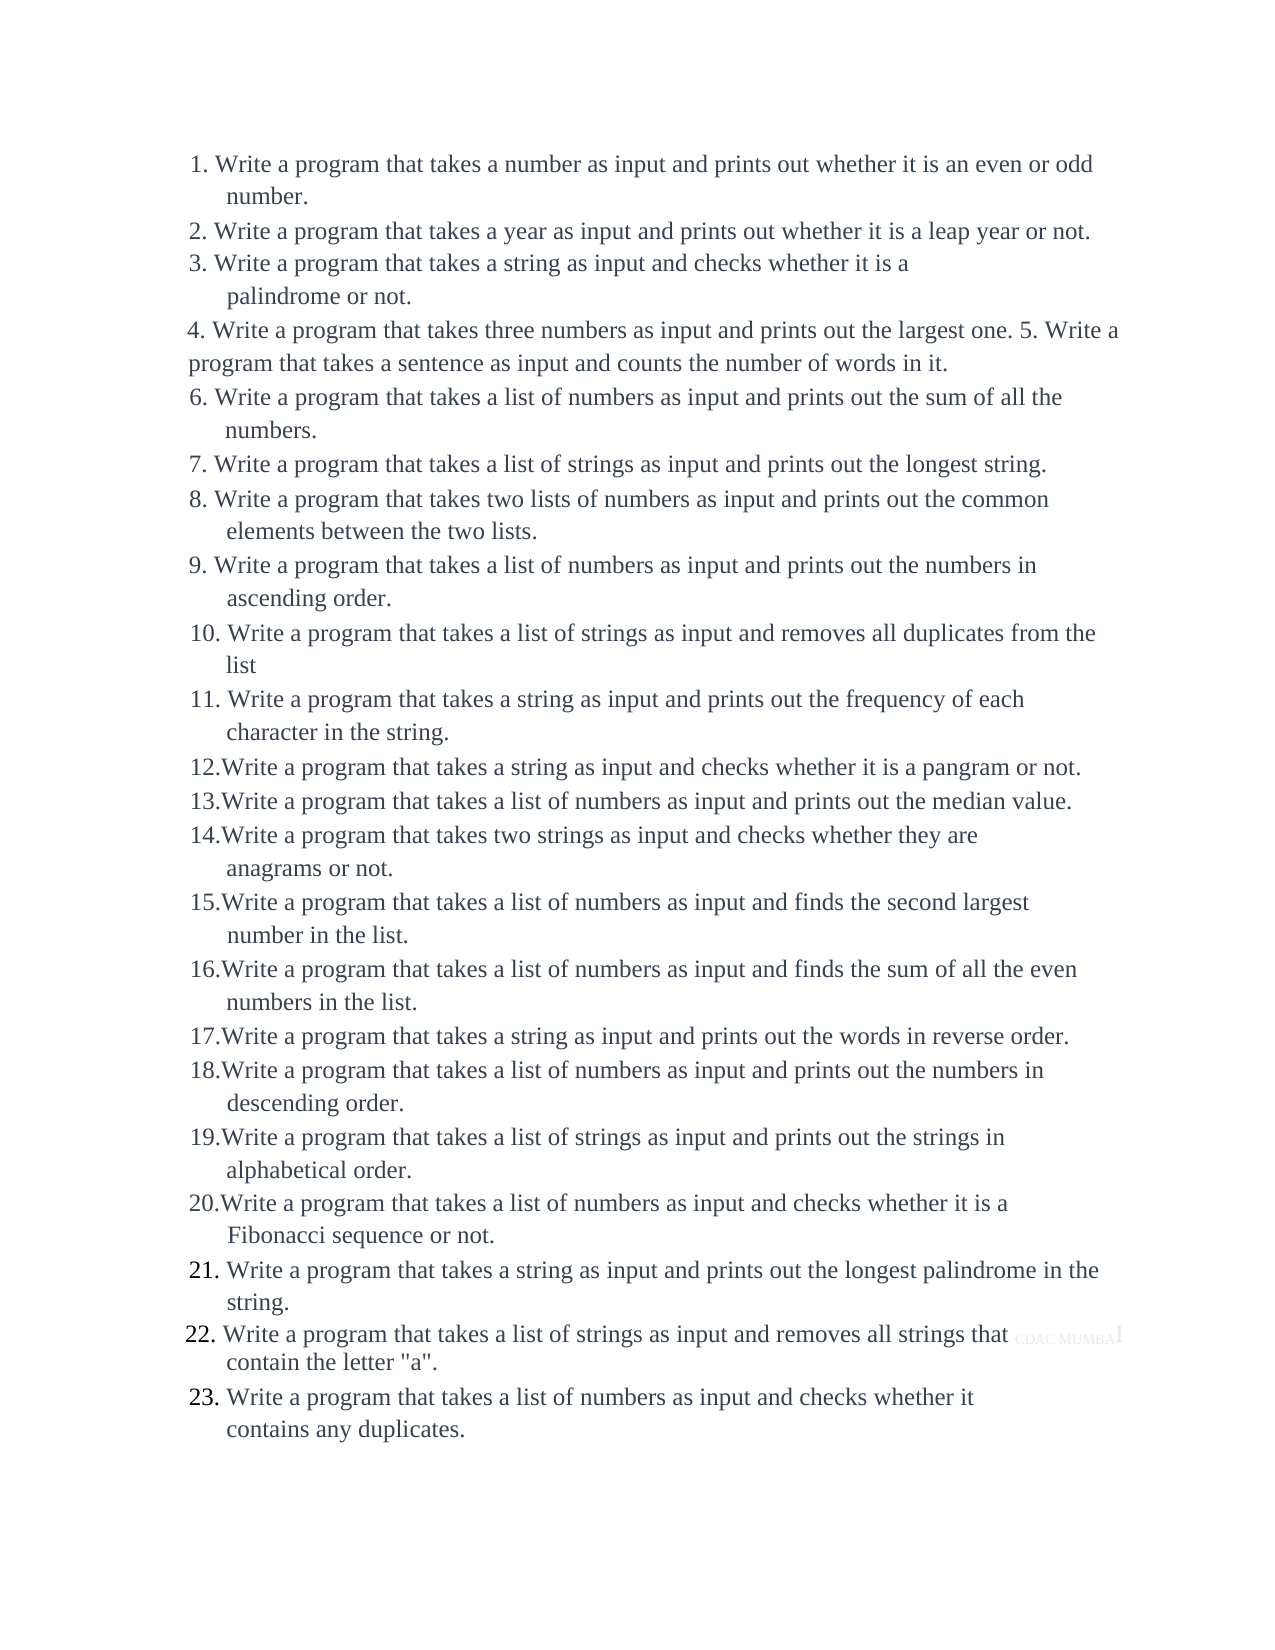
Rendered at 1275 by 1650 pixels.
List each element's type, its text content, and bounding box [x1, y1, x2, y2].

text 6. Write a program that takes a list of numbers as input and prints out the sum of all the numbers. [189, 382, 1126, 444]
text 21. Write a program that takes a string as input and prints out the longest palindrome in the string. [188, 1255, 1129, 1316]
text 8. Write a program that takes two lists of numbers as input and prints out the common elements between the two lists. [189, 484, 1053, 545]
text 19.Write a program that takes a list of strings as input and prints out the strings in alphabetical order. [189, 1122, 1099, 1184]
text 4. Write a program that takes three numbers as input and prints out the largest one. 5. Write a program that takes a sentence as input and counts the number of words in it. [187, 315, 1121, 377]
text 3. Write a program that takes a string as input and checks whether it is a palindrome or not. [188, 248, 1002, 310]
text 11. Write a program that takes a string as input and prints out the frequency of each character in the string. [189, 684, 1121, 746]
text 13.Write a program that takes a list of numbers as input and prints out the median value. [189, 786, 1101, 814]
text contain the letter "a". [226, 1347, 1129, 1376]
text 2. Write a program that takes a year as input and prints out whether it is a leap year or not. [188, 216, 1117, 244]
text 17.Write a program that takes a string as input and prints out the words in reverse order. [189, 1021, 1097, 1050]
text 20.Write a program that takes a list of numbers as input and checks whether it is a Fibonacci sequence or not. [188, 1188, 1105, 1249]
text 18.Write a program that takes a list of numbers as input and prints out the numbers in descending order. [189, 1055, 1116, 1117]
text 22. Write a program that takes a list of strings as input and removes all strings that CDAC MUMBAI [179, 1322, 1129, 1347]
text 14.Write a program that takes two strings as input and checks whether they are anagrams or not. [189, 820, 1071, 882]
text 16.Write a program that takes a list of numbers as input and finds the sum of all the even numbers in the list. [189, 954, 1118, 1016]
text 15.Write a program that takes a list of numbers as input and finds the second largest number in the list. [189, 887, 1049, 948]
text 10. Write a program that takes a list of strings as input and removes all duplicates from the list [189, 618, 1098, 679]
text 9. Write a program that takes a list of numbers as input and prints out the numbers in ascending order. [189, 551, 1116, 612]
text 23. Write a program that takes a list of numbers as input and checks whether it contains any duplicates. [188, 1382, 1058, 1443]
text 7. Write a program that takes a list of strings as input and prints out the longest string. [188, 449, 1077, 478]
text 12.Write a program that takes a string as input and checks whether it is a pangram or not. [189, 752, 1109, 780]
text 1. Write a program that takes a number as input and prints out whether it is an even or odd number. [189, 149, 1122, 210]
